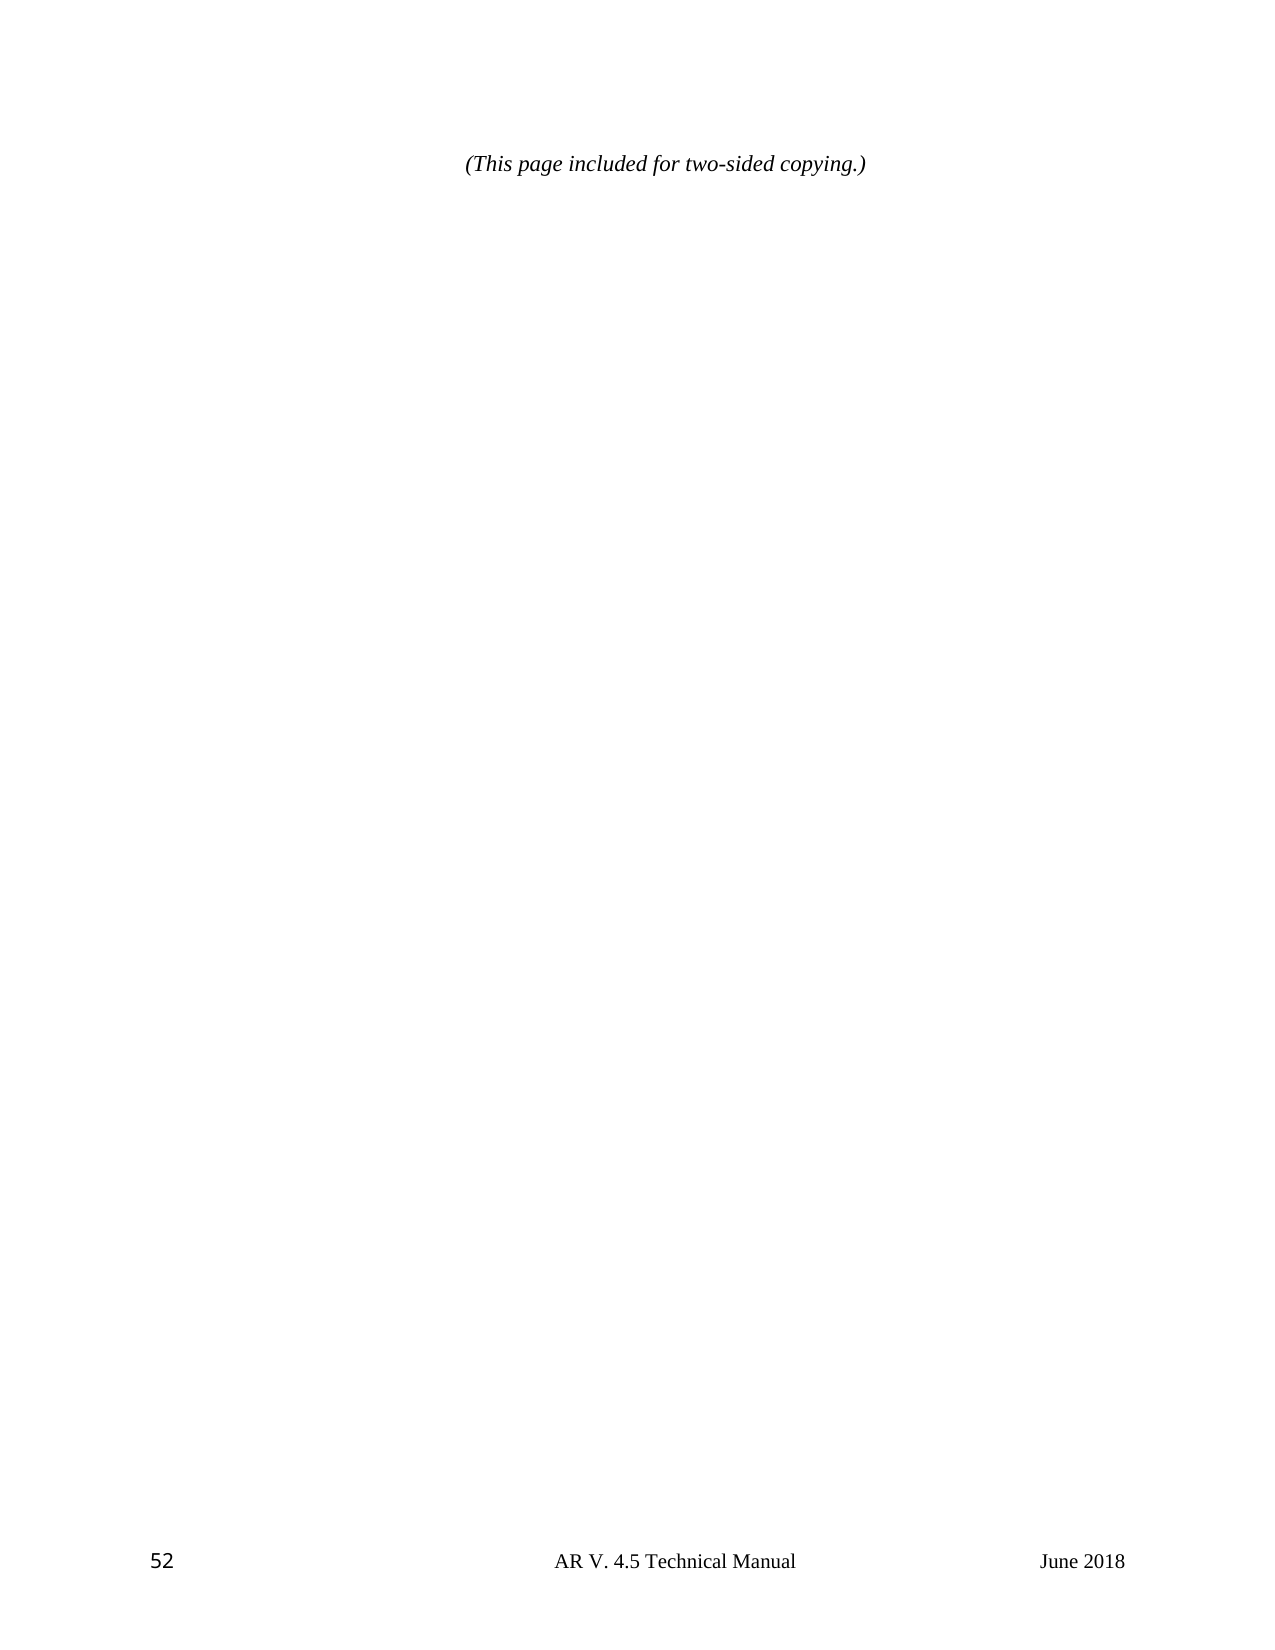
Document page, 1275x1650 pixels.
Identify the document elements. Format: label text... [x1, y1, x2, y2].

text (This page included for two-sided copying.) [150, 150, 1181, 176]
